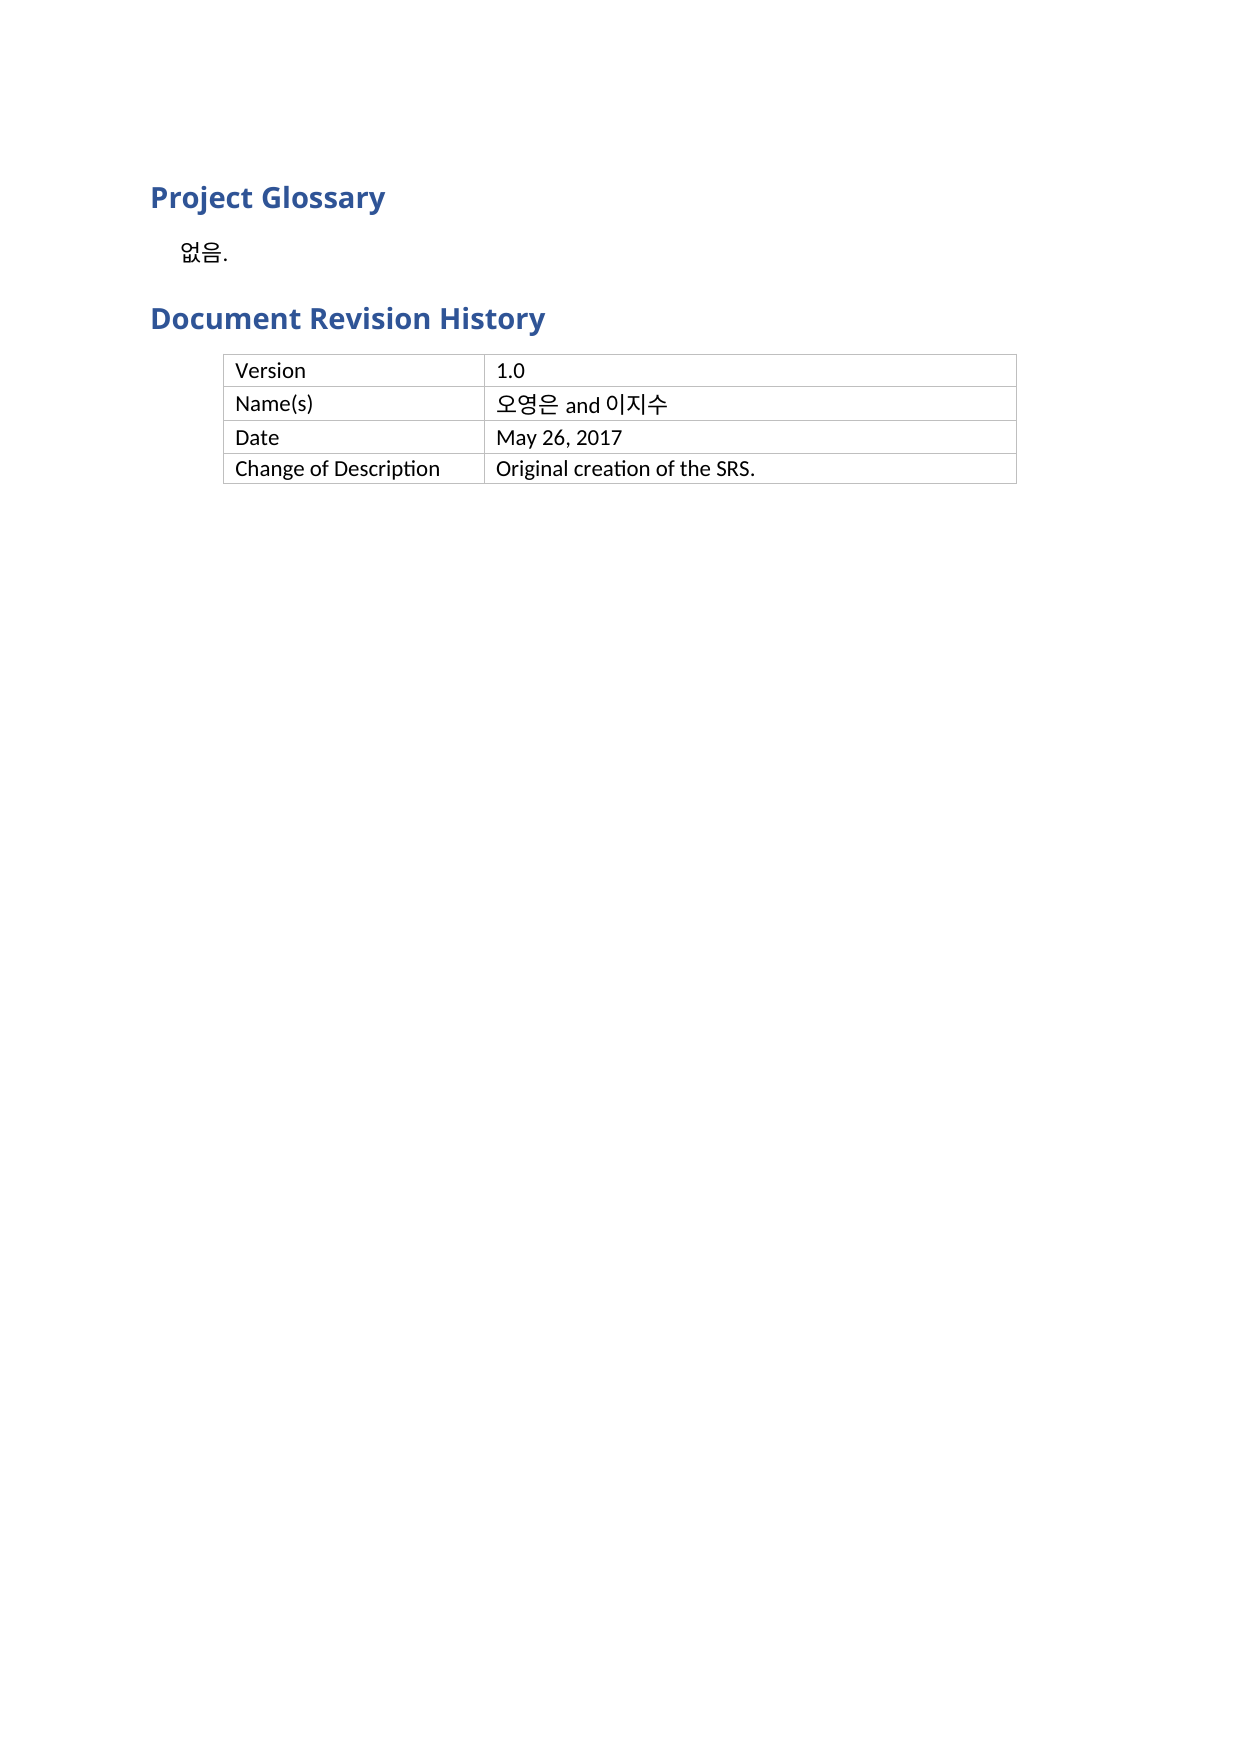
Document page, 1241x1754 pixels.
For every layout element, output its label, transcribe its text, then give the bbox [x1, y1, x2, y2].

table_cell 오영은 and 이지수 [485, 387, 1016, 420]
table_header Version [224, 355, 484, 386]
table_cell Name(s) [224, 387, 484, 420]
table_header 1.0 [485, 355, 1016, 386]
subtitle Project Glossary [150, 177, 1090, 217]
subtitle Document Revision History [150, 298, 1090, 338]
text 없음. [150, 235, 1090, 268]
table_cell Date [224, 421, 484, 452]
table_cell Change of Description [224, 454, 484, 482]
table_cell May 26, 2017 [485, 421, 1016, 452]
table_cell Original creation of the SRS. [485, 454, 1016, 482]
